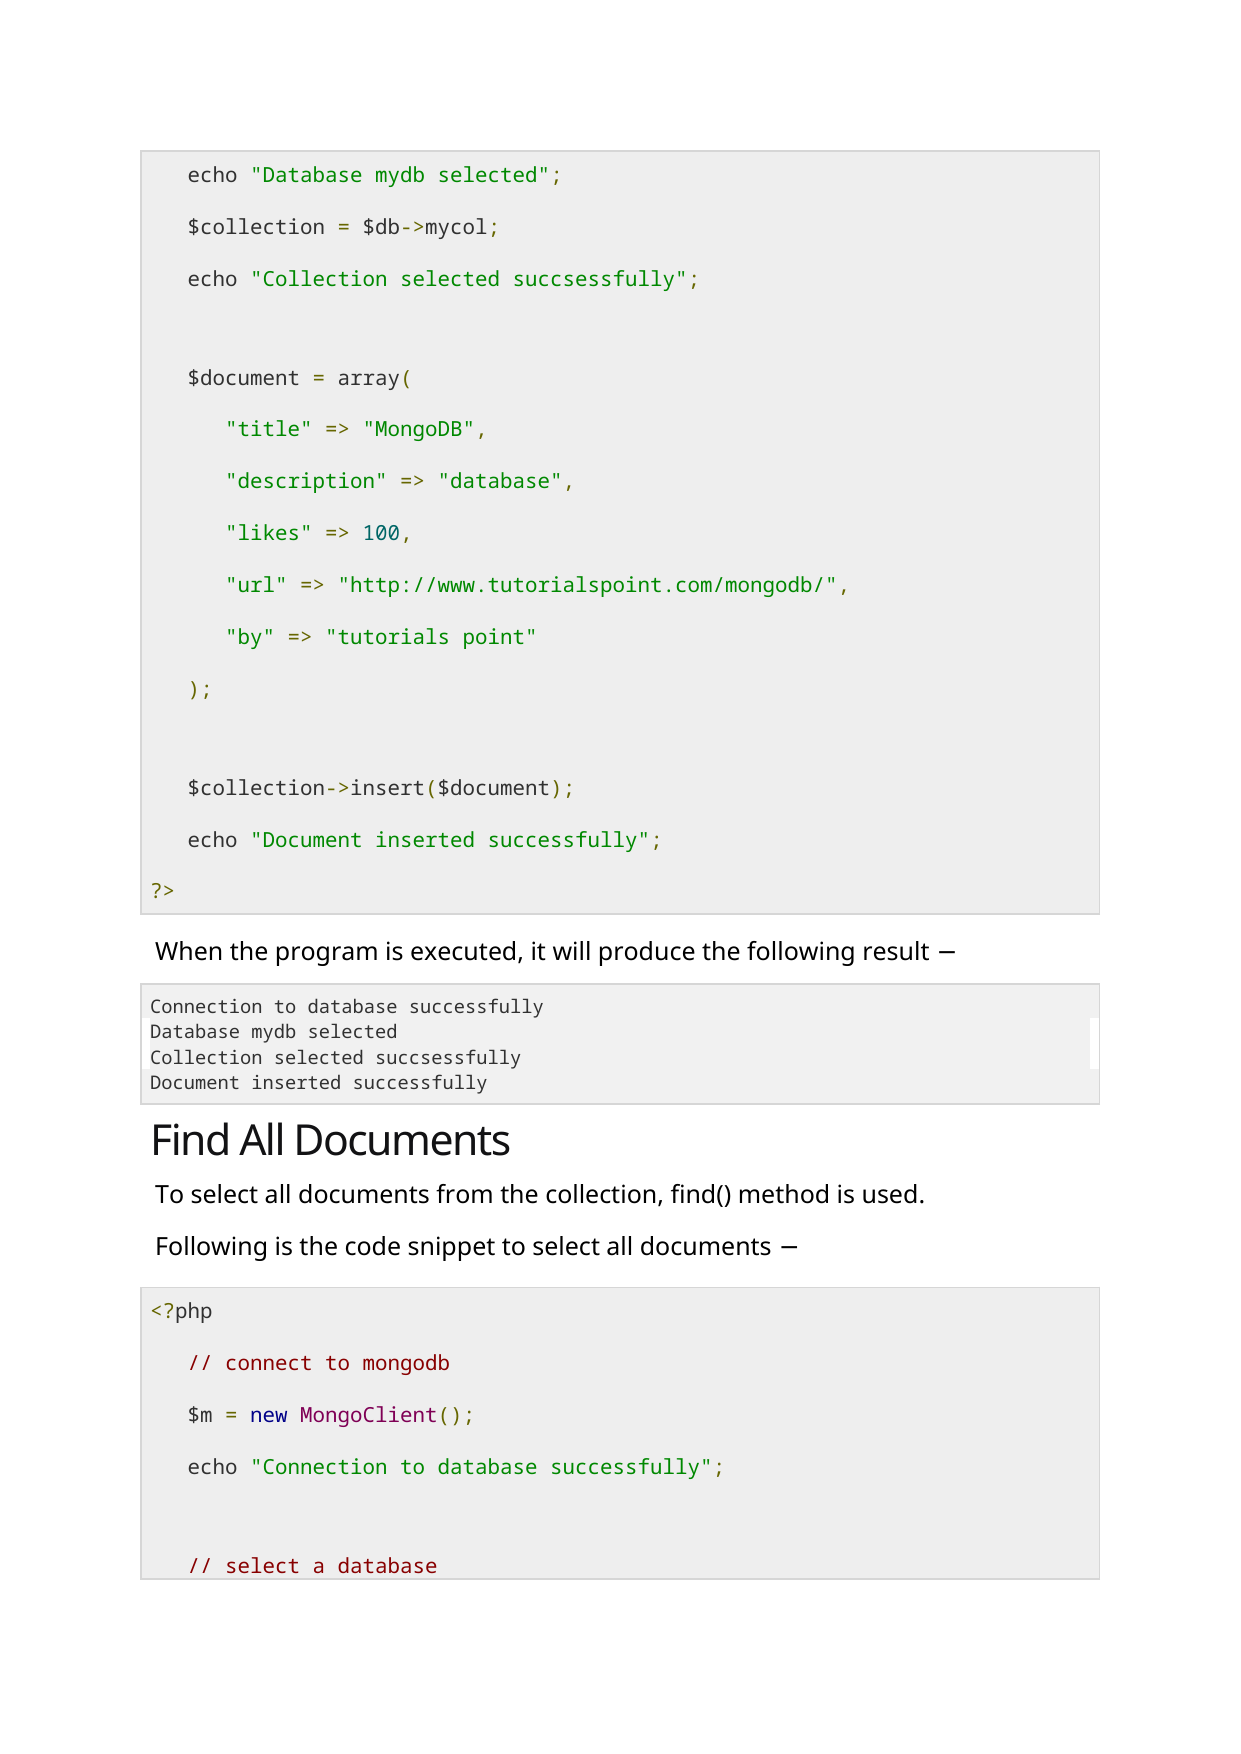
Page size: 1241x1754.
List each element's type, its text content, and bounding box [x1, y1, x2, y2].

text Connection to database successfully [142, 985, 1099, 1018]
text When the program is executed, it will produce the following result − [155, 931, 1085, 968]
text Following is the code snippet to select all documents − [155, 1226, 1085, 1263]
text ); [142, 664, 1099, 702]
text echo "Document inserted successfully"; [142, 815, 1099, 853]
text Database mydb selected [150, 1018, 1090, 1044]
text echo "Connection to database successfully"; [142, 1442, 1099, 1481]
text $collection->insert($document); [142, 763, 1099, 801]
text To select all documents from the collection, find() method is used. [155, 1173, 1085, 1211]
text // select a database [142, 1541, 1099, 1578]
text "description" => "database", [142, 456, 1099, 495]
text echo "Collection selected succsessfully"; [142, 254, 1099, 292]
text ?> [142, 867, 1099, 913]
text $collection = $db->mycol; [142, 202, 1099, 240]
text echo "Database mydb selected"; [142, 152, 1099, 188]
text "by" => "tutorials point" [142, 612, 1099, 650]
text $m = new MongoClient(); [142, 1390, 1099, 1429]
text Document inserted successfully [142, 1059, 1099, 1103]
text // connect to mongodb [142, 1338, 1099, 1377]
text $document = array( [142, 353, 1099, 391]
text "likes" => 100, [142, 508, 1099, 547]
text <?php [142, 1288, 1099, 1325]
subtitle Find All Documents [150, 1110, 1085, 1168]
text "title" => "MongoDB", [142, 404, 1099, 443]
text Collection selected succsessfully [150, 1044, 1090, 1059]
text "url" => "http://www.tutorialspoint.com/mongodb/", [142, 560, 1099, 598]
